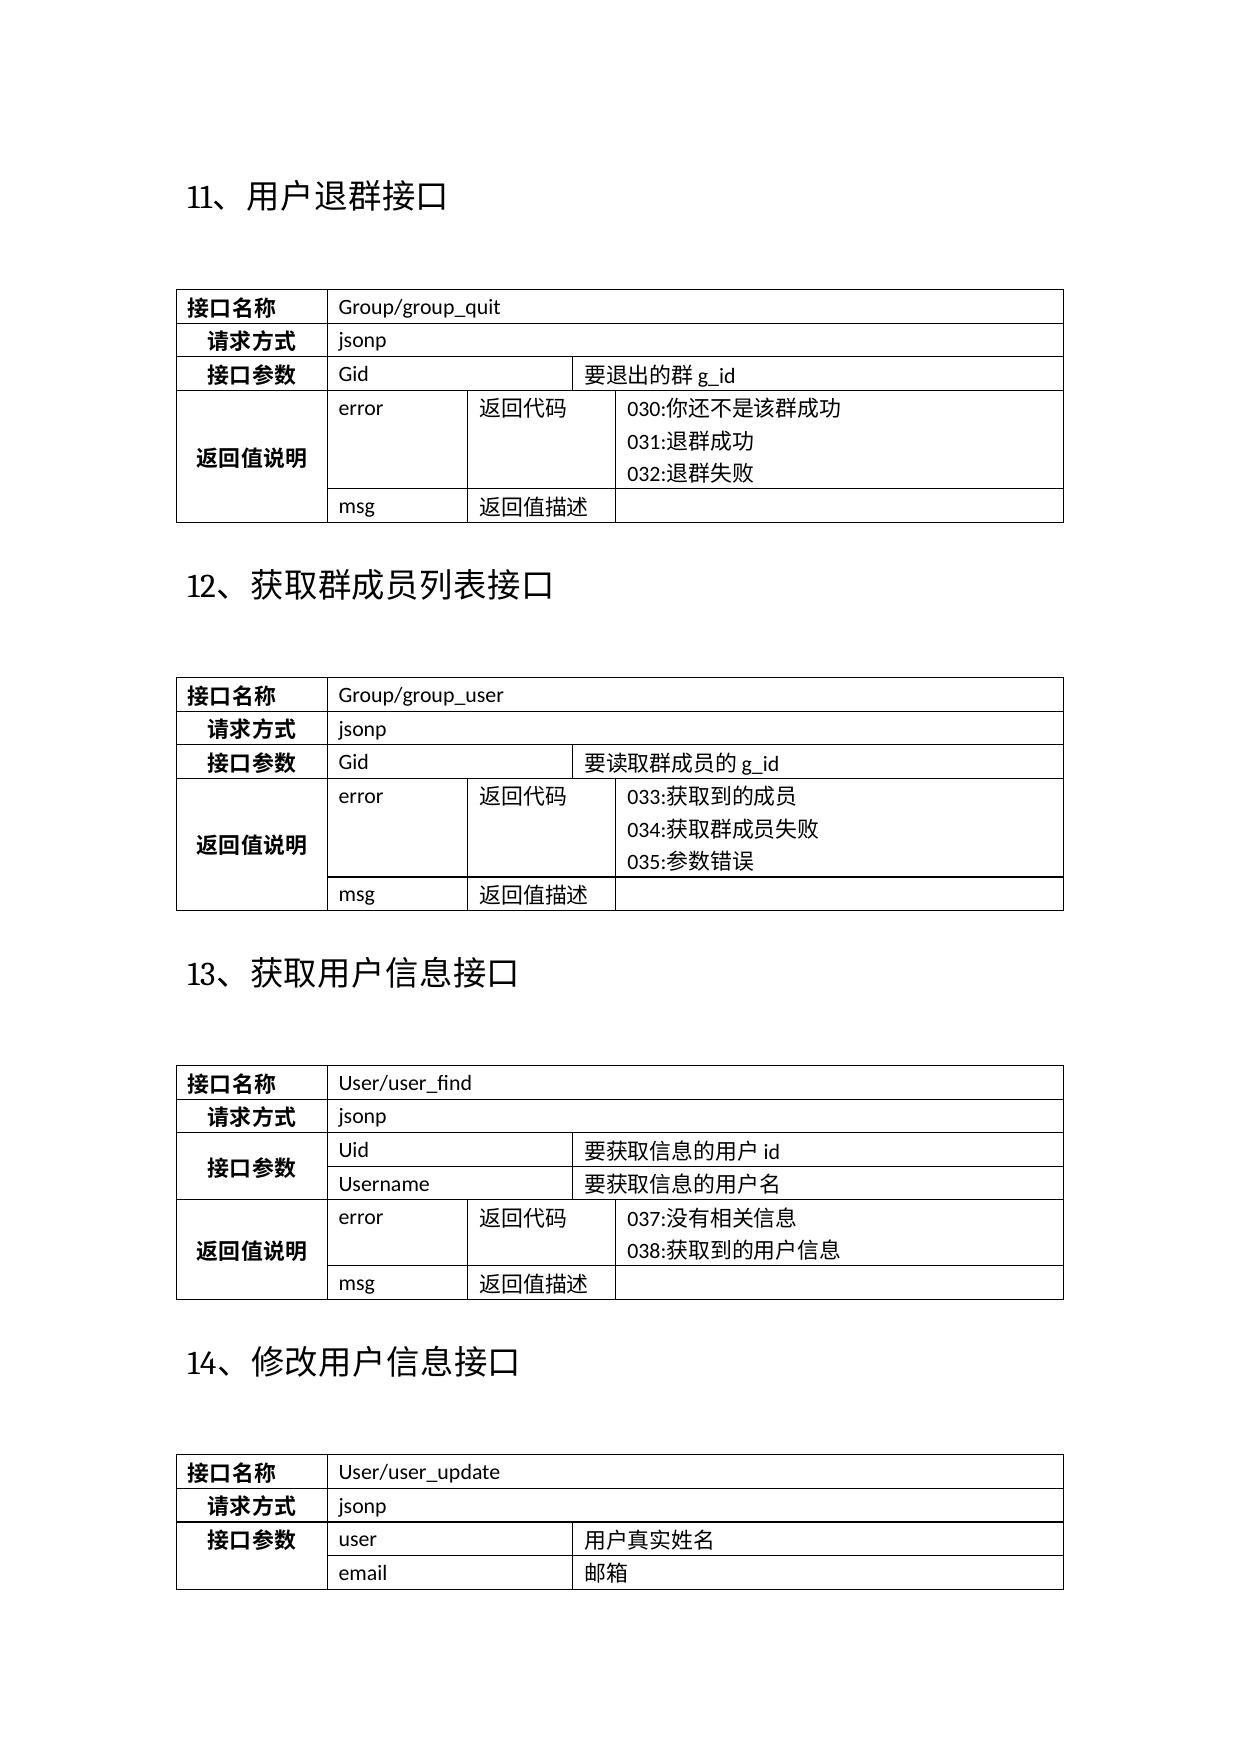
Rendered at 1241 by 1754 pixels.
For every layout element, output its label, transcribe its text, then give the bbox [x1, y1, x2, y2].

table_cell 返回代码 [468, 779, 615, 876]
table_cell user [328, 1523, 572, 1555]
table_cell msg [328, 878, 467, 910]
table_cell Username [328, 1167, 572, 1199]
table_cell 用户真实姓名 [573, 1523, 1063, 1555]
table_cell msg [328, 489, 467, 522]
subtitle 11、用户退群接口 [187, 162, 1053, 227]
table_header 接口名称 [177, 290, 327, 323]
table_cell Gid [328, 745, 572, 778]
table_cell 返回代码 [468, 391, 615, 488]
table_cell 接口参数 [177, 1133, 327, 1199]
subtitle 12、获取群成员列表接口 [187, 550, 1053, 615]
table_cell 要退出的群g_id [573, 357, 1063, 390]
table_cell error [328, 391, 467, 488]
table_cell 要获取信息的用户id [573, 1133, 1063, 1166]
table_cell 接口参数 [177, 357, 327, 390]
table_cell 请求方式 [177, 1489, 327, 1521]
table_cell [616, 878, 1063, 910]
table_header Group/group_quit [328, 290, 1063, 323]
table_cell 请求方式 [177, 1100, 327, 1132]
table_header 接口名称 [177, 678, 327, 711]
table_cell Gid [328, 357, 572, 390]
table_cell jsonp [328, 324, 1063, 356]
table_cell 030:你还不是该群成功 031:退群成功 032:退群失败 [616, 391, 1063, 488]
table_cell 请求方式 [177, 712, 327, 744]
table_cell 邮箱 [573, 1556, 1063, 1588]
table_cell 返回值描述 [468, 1266, 615, 1299]
table_cell 037:没有相关信息 038:获取到的用户信息 [616, 1200, 1063, 1265]
table_header User/user_update [328, 1455, 1063, 1488]
table_header 接口名称 [177, 1455, 327, 1488]
subtitle 14、修改用户信息接口 [187, 1327, 1053, 1392]
table_cell 返回值说明 [177, 1200, 327, 1299]
table_cell 请求方式 [177, 324, 327, 356]
table_cell 要读取群成员的g_id [573, 745, 1063, 778]
table_cell 返回值描述 [468, 878, 615, 910]
table_header Group/group_user [328, 678, 1063, 711]
table_cell error [328, 1200, 467, 1265]
table_cell [616, 489, 1063, 522]
table_header User/user_find [328, 1066, 1063, 1099]
table_cell 033:获取到的成员 034:获取群成员失败 035:参数错误 [616, 779, 1063, 876]
table_cell [616, 1266, 1063, 1299]
table_cell Uid [328, 1133, 572, 1166]
table_cell 接口参数 [177, 1523, 327, 1588]
table_cell msg [328, 1266, 467, 1299]
subtitle 13、获取用户信息接口 [187, 938, 1053, 1003]
table_cell 返回代码 [468, 1200, 615, 1265]
table_cell email [328, 1556, 572, 1588]
table_cell 要获取信息的用户名 [573, 1167, 1063, 1199]
table_cell 返回值描述 [468, 489, 615, 522]
table_cell 返回值说明 [177, 391, 327, 522]
table_cell error [328, 779, 467, 876]
table_cell jsonp [328, 712, 1063, 744]
table_cell 接口参数 [177, 745, 327, 778]
table_header 接口名称 [177, 1066, 327, 1099]
table_cell jsonp [328, 1489, 1063, 1521]
table_cell jsonp [328, 1100, 1063, 1132]
table_cell 返回值说明 [177, 779, 327, 910]
